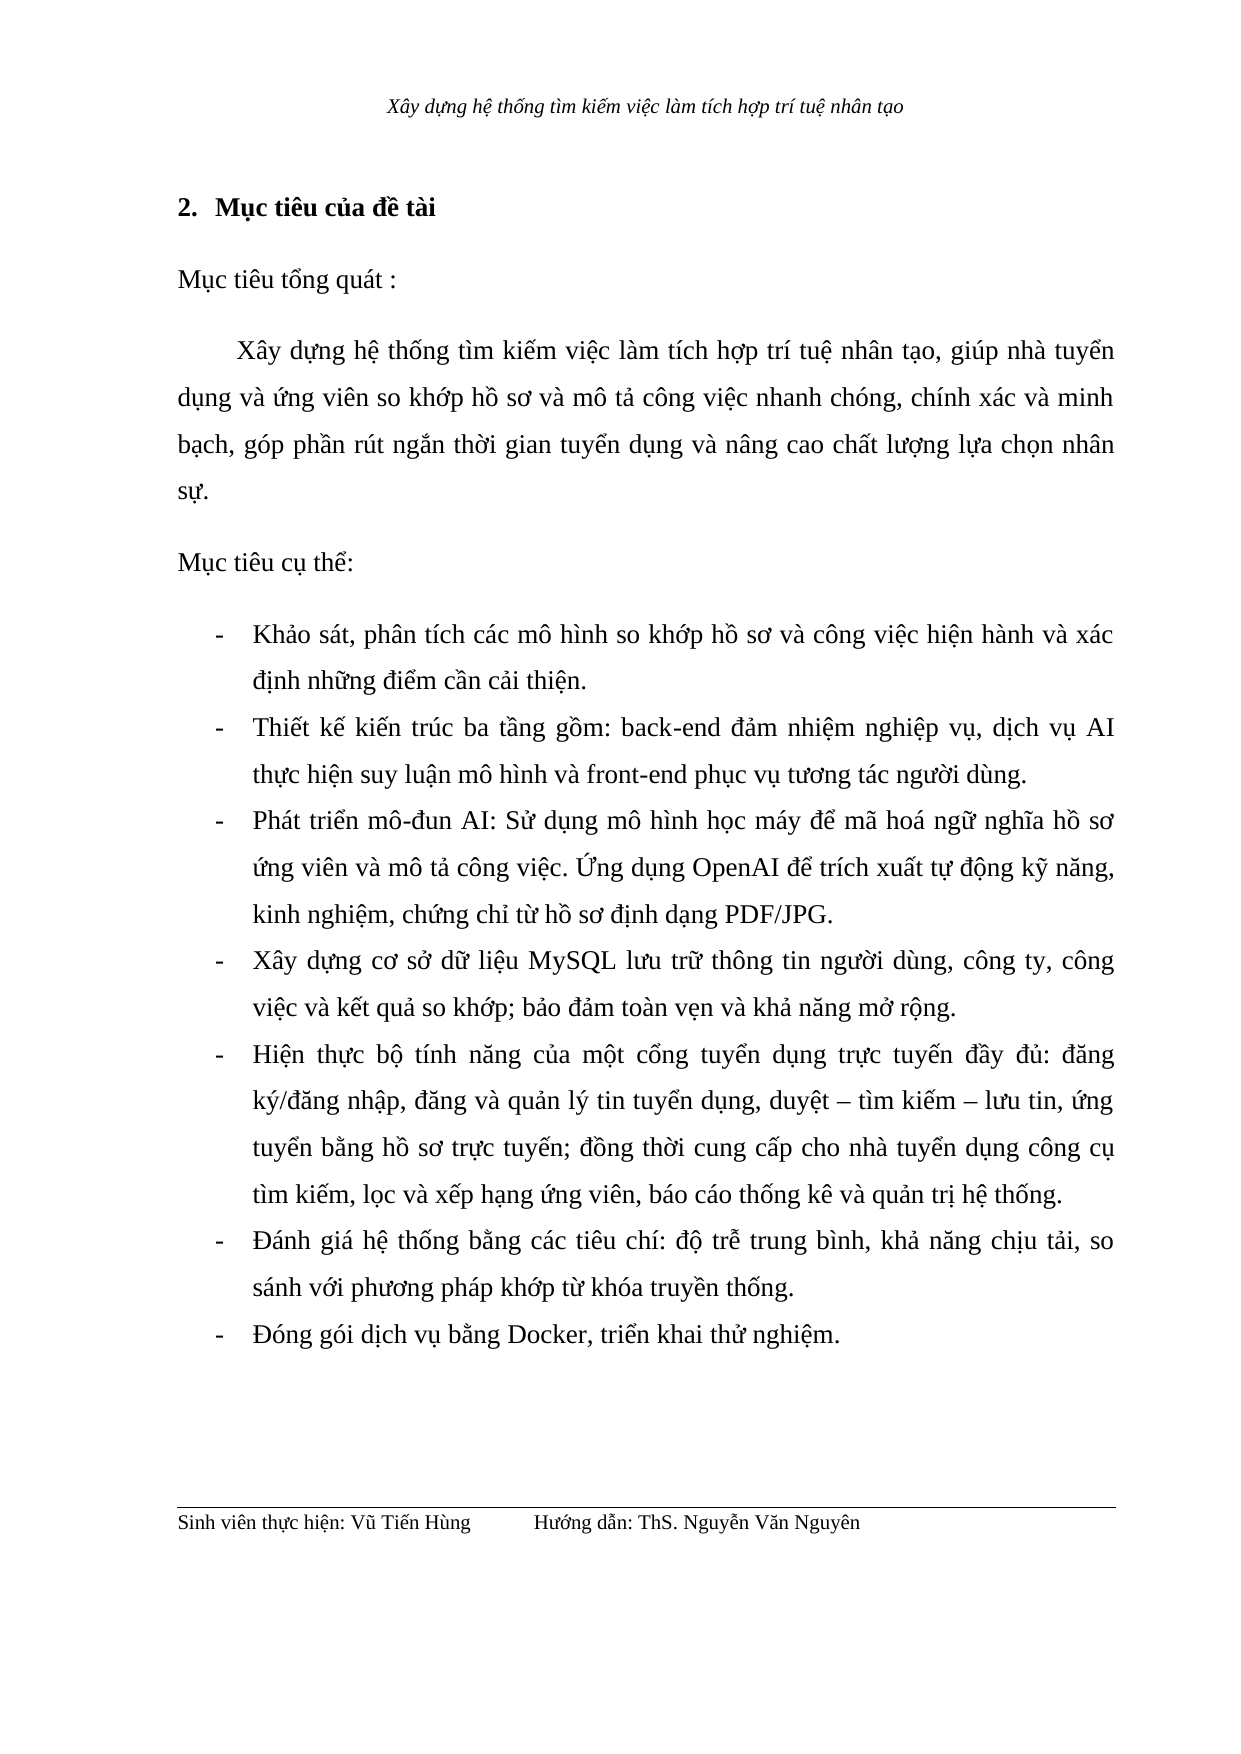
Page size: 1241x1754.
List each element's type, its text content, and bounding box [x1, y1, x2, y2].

list Hiện thực bộ tính năng của một cổng tuyển dụng trực tuyến đầy đủ: đăng ký/đăng nhập, đăng và quản lý tin tuyển dụng, duyệt – tìm kiếm – lưu tin, ứng tuyển bằng hồ sơ trực tuyến; đồng thời cung cấp cho nhà tuyển dụng công cụ tìm kiếm, lọc và xếp hạng ứng viên, báo cáo thống kê và quản trị hệ thống. [215, 1038, 1116, 1209]
text Mục tiêu tổng quát : [177, 263, 1116, 294]
list Đánh giá hệ thống bằng các tiêu chí: độ trễ trung bình, khả năng chịu tải, so sánh với phương pháp khớp từ khóa truyền thống. [215, 1224, 1116, 1302]
list Khảo sát, phân tích các mô hình so khớp hồ sơ và công việc hiện hành và xác định những điểm cần cải thiện. [215, 618, 1116, 696]
list Đóng gói dịch vụ bằng Docker, triển khai thử nghiệm. [215, 1318, 1116, 1349]
text Mục tiêu cụ thể: [177, 546, 1116, 577]
list Phát triển mô‑đun AI: Sử dụng mô hình học máy để mã hoá ngữ nghĩa hồ sơ ứng viên và mô tả công việc. Ứng dụng OpenAI để trích xuất tự động kỹ năng, kinh nghiệm, chứng chỉ từ hồ sơ định dạng PDF/JPG. [215, 804, 1116, 929]
list Thiết kế kiến trúc ba tầng gồm: back‑end đảm nhiệm nghiệp vụ, dịch vụ AI thực hiện suy luận mô hình và front‑end phục vụ tương tác người dùng. [215, 711, 1116, 789]
list Xây dựng cơ sở dữ liệu MySQL lưu trữ thông tin người dùng, công ty, công việc và kết quả so khớp; bảo đảm toàn vẹn và khả năng mở rộng. [215, 944, 1116, 1022]
list Mục tiêu của đề tài [177, 191, 1116, 222]
